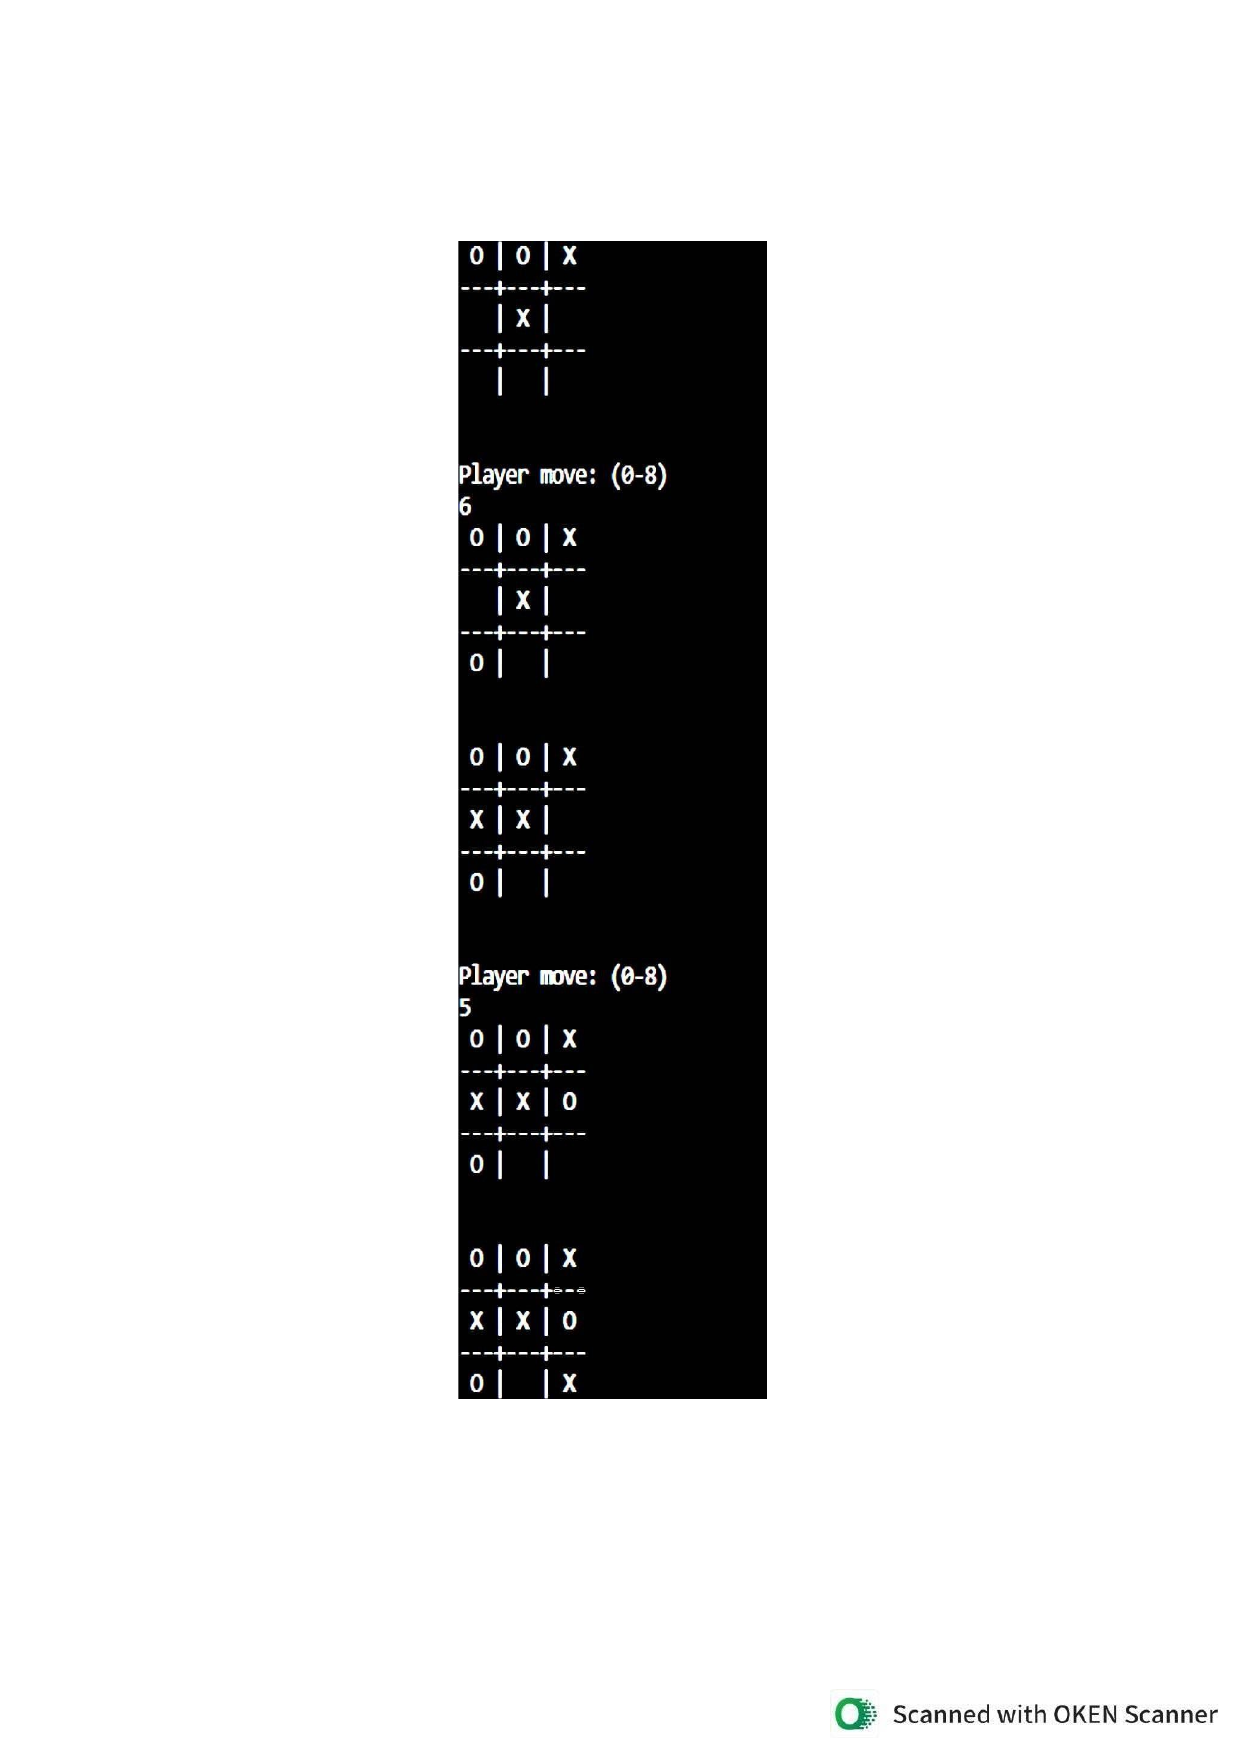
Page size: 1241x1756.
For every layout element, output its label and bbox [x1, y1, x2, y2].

picture [458, 241, 767, 1399]
picture [830, 1689, 1219, 1738]
